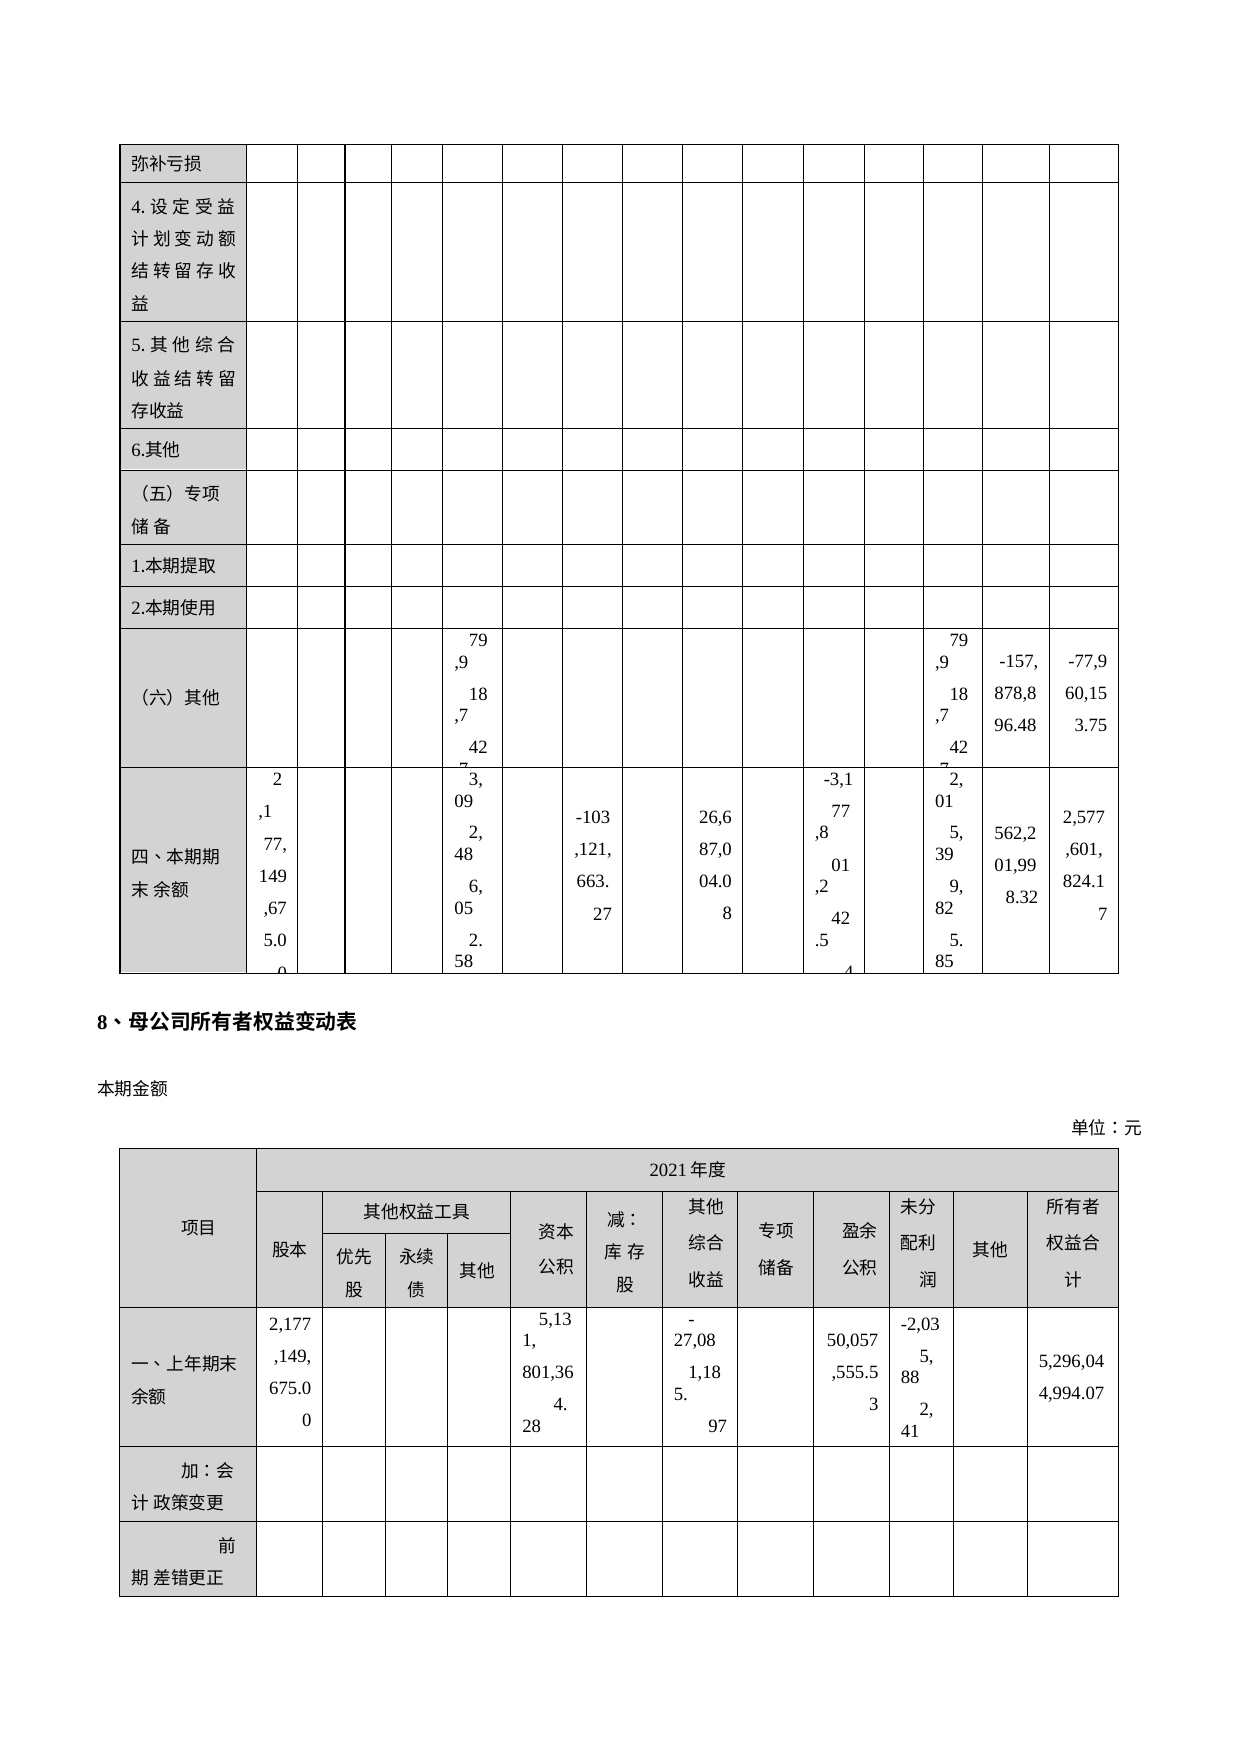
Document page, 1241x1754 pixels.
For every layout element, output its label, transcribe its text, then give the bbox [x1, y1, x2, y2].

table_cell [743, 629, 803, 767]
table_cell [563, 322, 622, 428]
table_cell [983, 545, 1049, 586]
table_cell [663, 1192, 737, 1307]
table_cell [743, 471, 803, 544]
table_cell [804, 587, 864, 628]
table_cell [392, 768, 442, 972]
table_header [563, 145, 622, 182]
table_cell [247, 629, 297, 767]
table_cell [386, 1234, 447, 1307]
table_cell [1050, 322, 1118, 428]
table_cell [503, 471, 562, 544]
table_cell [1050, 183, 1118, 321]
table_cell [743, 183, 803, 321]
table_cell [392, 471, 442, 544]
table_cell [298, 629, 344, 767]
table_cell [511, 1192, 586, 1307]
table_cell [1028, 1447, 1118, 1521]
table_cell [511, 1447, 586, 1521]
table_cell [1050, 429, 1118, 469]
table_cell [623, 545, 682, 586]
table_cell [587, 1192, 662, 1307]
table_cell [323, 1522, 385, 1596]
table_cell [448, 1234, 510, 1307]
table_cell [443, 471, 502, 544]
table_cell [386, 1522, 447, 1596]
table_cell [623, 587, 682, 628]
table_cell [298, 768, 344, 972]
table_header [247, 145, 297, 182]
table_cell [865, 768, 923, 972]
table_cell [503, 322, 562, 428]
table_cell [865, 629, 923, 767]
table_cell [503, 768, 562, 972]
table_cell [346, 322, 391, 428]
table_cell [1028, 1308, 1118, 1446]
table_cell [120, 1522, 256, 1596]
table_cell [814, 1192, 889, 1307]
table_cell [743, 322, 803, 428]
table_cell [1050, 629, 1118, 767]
subtitle 8、母公司所有者权益变动表 [97, 1007, 1141, 1035]
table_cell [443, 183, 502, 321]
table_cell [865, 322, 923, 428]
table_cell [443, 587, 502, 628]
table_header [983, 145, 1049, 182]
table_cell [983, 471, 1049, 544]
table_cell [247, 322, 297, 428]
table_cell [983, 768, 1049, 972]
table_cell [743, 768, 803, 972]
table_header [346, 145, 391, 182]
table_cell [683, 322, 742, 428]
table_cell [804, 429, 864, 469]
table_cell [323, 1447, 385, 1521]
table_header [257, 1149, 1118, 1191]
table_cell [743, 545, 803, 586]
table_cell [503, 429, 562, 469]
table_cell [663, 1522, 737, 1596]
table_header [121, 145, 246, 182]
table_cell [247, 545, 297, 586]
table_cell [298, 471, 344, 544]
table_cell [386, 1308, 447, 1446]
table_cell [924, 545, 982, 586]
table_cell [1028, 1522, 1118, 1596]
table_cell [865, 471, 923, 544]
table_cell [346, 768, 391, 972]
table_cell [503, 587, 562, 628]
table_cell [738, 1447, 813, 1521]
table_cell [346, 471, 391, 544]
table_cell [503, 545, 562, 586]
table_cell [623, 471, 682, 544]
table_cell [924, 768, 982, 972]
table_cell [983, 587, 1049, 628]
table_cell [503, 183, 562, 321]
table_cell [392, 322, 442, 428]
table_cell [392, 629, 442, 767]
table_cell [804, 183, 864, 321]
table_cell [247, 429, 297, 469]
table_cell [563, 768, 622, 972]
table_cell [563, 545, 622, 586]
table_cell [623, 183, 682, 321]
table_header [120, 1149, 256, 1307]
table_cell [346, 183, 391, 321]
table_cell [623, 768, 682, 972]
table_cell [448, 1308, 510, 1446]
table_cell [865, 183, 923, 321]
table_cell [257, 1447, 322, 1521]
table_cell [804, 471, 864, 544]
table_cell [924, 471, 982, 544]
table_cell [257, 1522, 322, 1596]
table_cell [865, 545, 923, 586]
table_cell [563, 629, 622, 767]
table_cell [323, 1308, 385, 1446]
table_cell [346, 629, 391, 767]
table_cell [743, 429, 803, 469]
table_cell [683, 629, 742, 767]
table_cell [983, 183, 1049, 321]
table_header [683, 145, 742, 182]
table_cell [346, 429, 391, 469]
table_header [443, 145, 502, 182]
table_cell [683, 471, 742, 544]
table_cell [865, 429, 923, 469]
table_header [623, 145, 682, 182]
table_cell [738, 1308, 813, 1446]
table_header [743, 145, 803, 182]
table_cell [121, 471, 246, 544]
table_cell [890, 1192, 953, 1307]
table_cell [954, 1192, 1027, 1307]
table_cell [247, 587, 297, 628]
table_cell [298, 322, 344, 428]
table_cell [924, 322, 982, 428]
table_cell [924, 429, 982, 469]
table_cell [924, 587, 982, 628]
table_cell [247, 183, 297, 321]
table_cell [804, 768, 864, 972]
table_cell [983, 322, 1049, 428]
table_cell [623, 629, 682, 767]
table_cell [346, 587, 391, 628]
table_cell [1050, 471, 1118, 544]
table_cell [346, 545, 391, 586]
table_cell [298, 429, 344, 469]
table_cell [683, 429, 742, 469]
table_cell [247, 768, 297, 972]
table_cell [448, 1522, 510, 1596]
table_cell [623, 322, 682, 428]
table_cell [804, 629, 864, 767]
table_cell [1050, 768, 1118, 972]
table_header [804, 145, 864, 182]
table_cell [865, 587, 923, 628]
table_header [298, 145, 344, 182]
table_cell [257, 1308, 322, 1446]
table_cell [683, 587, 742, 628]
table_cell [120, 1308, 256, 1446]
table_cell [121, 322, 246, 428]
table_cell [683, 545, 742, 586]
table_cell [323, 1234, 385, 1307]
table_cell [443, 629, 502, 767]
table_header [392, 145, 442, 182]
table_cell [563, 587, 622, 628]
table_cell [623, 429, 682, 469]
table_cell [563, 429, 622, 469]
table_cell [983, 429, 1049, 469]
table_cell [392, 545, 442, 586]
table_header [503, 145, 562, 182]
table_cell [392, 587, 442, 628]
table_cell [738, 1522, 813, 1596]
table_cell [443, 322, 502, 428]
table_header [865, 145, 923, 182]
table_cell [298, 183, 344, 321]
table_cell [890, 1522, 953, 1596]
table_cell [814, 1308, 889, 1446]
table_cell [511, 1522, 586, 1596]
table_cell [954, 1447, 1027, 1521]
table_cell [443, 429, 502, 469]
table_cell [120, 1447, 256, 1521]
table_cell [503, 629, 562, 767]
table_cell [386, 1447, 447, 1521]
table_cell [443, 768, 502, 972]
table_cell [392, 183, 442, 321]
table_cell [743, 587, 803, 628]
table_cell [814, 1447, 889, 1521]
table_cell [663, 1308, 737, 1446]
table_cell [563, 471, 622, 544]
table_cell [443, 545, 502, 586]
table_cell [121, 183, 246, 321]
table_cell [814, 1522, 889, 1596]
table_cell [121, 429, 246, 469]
text 单位：元 [97, 1116, 1141, 1140]
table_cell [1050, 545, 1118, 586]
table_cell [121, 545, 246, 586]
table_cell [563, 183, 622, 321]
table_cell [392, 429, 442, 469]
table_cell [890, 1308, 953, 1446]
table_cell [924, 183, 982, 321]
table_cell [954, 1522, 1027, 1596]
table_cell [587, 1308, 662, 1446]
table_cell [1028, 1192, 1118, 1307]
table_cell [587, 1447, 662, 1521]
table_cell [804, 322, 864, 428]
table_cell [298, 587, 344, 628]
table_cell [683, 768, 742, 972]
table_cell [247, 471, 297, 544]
text 本期金额 [97, 1077, 1141, 1101]
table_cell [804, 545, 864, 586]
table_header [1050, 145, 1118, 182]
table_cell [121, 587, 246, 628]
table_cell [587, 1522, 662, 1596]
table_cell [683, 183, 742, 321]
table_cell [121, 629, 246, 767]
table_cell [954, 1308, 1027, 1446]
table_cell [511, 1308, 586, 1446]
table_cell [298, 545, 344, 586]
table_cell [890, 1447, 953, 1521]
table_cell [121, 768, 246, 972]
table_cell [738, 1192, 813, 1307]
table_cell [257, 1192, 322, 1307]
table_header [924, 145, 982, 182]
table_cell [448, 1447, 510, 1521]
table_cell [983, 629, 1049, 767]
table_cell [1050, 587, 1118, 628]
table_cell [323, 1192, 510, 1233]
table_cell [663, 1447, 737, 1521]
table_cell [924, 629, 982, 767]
